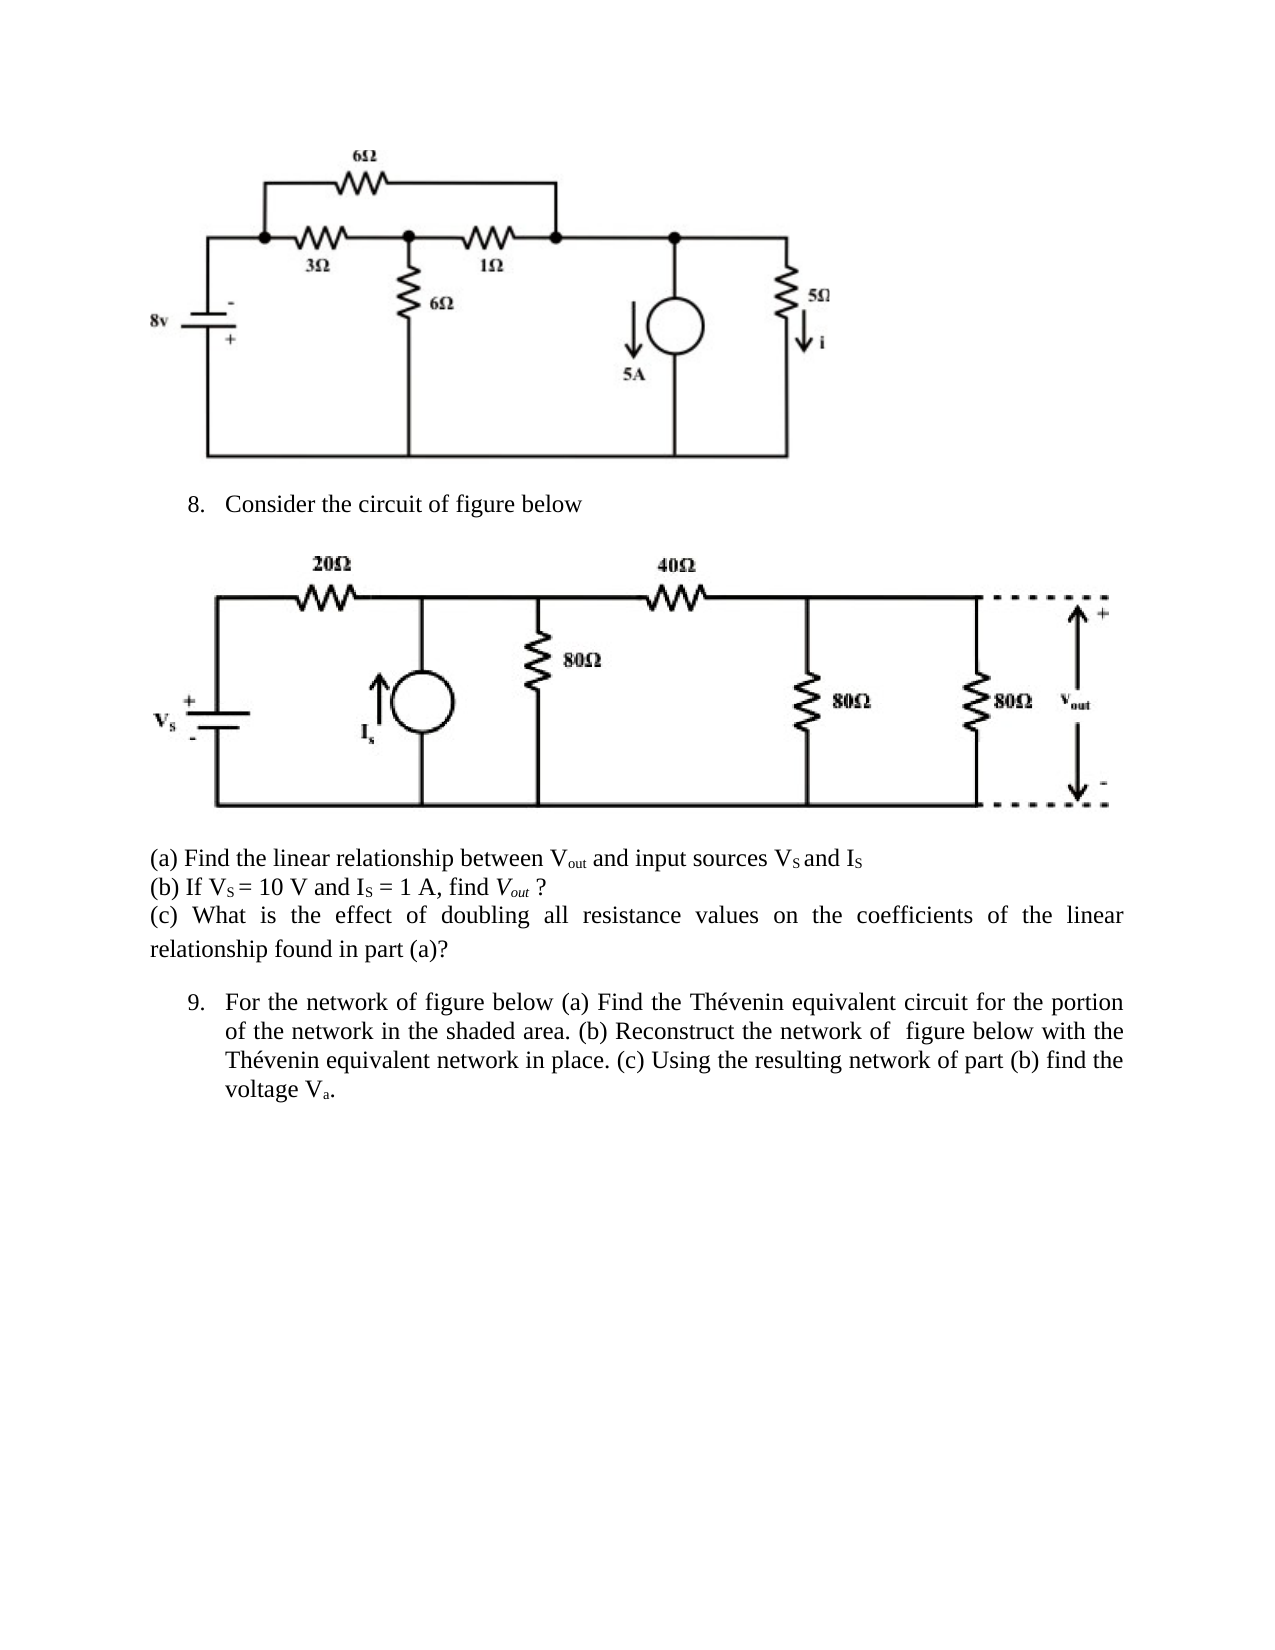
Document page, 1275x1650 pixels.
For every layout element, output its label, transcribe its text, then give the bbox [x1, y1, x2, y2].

text (b) If VS = 10 V and IS = 1 A, find Vout ? [150, 872, 1144, 901]
list Consider the circuit of figure below [187, 489, 1125, 518]
text (c) What is the effect of doubling all resistance values on the coefficients of the linear relationship found in part (a)? [150, 901, 1125, 962]
list For the network of figure below (a) Find the Thévenin equivalent circuit for the portion of the network in the shaded area. (b) Reconstruct the network of figure below with the Thévenin equivalent network in place. (c) Using the resulting network of part (b) find the voltage Va. [187, 987, 1125, 1102]
text (a) Find the linear relationship between Vout and input sources VS and IS [150, 843, 1125, 872]
